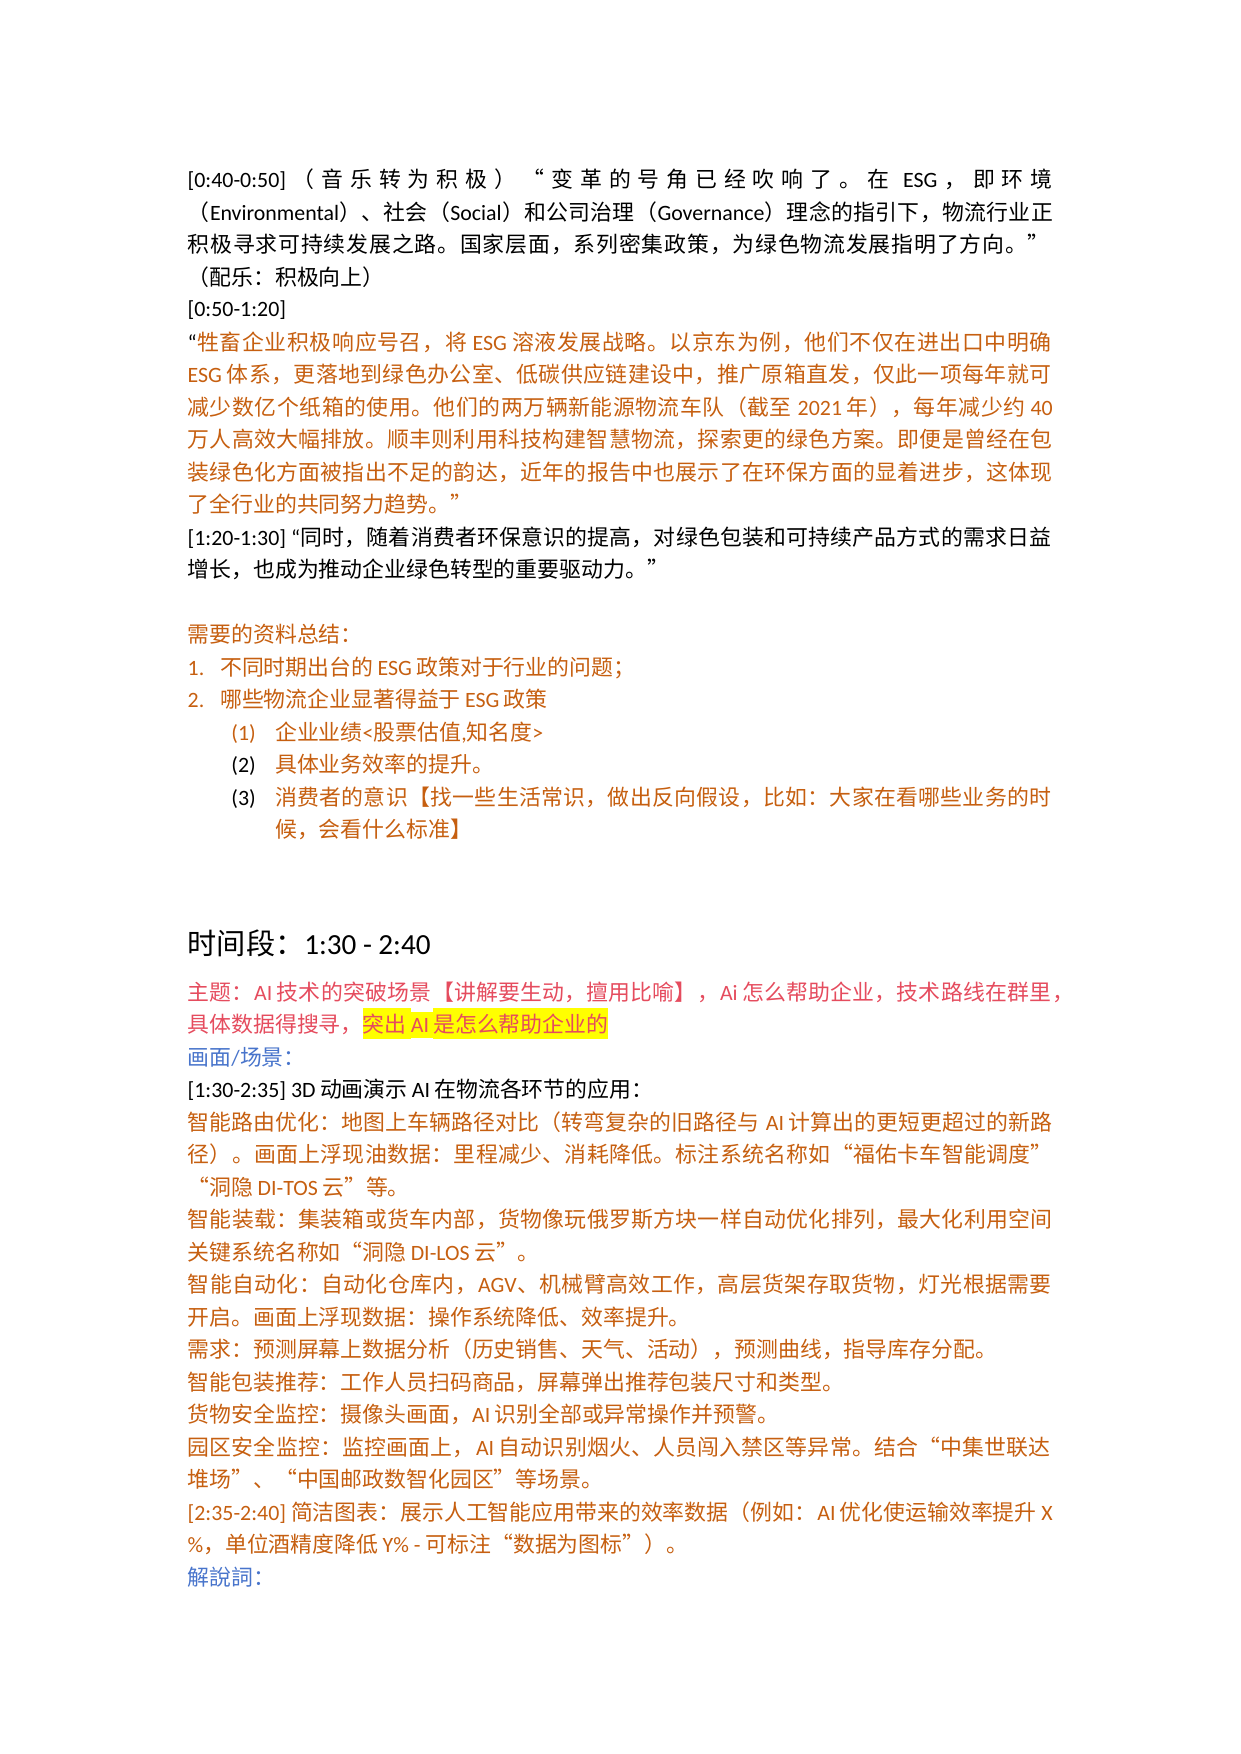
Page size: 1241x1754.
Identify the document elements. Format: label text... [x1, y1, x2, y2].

text [2:35-2:40] 简洁图表：展示人工智能应用带来的效率数据（例如：AI优化使运输效率提升X%，单位酒精度降低Y% - 可标注“数据为图标”）。 [187, 1494, 1053, 1559]
text 画面/场景： [187, 1039, 1053, 1072]
text 主题：AI技术的突破场景【讲解要生动，擅用比喻】，Ai怎么帮助企业，技术路线在群里，具体数据得搜寻，突出AI是怎么帮助企业的 [187, 974, 1053, 1039]
text 货物安全监控：摄像头画面，AI识别全部或异常操作并预警。 [187, 1397, 1053, 1429]
text 园区安全监控：监控画面上，AI自动识别烟火、人员闯入禁区等异常。结合“中集世联达堆场”、“中国邮政数智化园区”等场景。 [187, 1429, 1053, 1494]
list 消费者的意识【找一些生活常识，做出反向假设，比如：大家在看哪些业务的时候，会看什么标准】 [231, 779, 1053, 844]
text 智能装载：集装箱或货车内部，货物像玩俄罗斯方块一样自动优化排列，最大化利用空间。关键系统名称如“洞隐DI-LOS云”。 [187, 1202, 1053, 1267]
text 需要的资料总结： [187, 617, 1053, 649]
text [1:30-2:35] 3D动画演示AI在物流各环节的应用： [187, 1072, 1053, 1104]
text 需求：预测屏幕上数据分析（历史销售、天气、活动），预测曲线，指导库存分配。 [187, 1332, 1053, 1364]
text “牲畜企业积极响应号召，将ESG溶液发展战略。以京东为例，他们不仅在进出口中明确ESG体系，更落地到绿色办公室、低碳供应链建设中，推广原箱直发，仅此一项每年就可减少数亿个纸箱的使用。他们的两万辆新能源物流车队（截至2021年），每年减少约40万人高效大幅排放。顺丰则利用科技构建智慧物流，探索更的绿色方案。即便是曾经在包装绿色化方面被指出不足的韵达，近年的报告中也展示了在环保方面的显着进步，这体现了全行业的共同努力趋势。” [187, 324, 1053, 519]
text 解說詞： [187, 1559, 1053, 1592]
list 企业业绩<股票估值,知名度> [231, 714, 1053, 747]
text [0:50-1:20] [187, 292, 1053, 324]
text 时间段：1:30 - 2:40 [187, 909, 1053, 974]
text 智能自动化：自动化仓库内，AGV、机械臂高效工作，高层货架存取货物，灯光根据需要开启。画面上浮现数据：操作系统降低、效率提升。 [187, 1267, 1053, 1332]
list 具体业务效率的提升。 [231, 747, 1053, 779]
text 智能包装推荐：工作人员扫码商品，屏幕弹出推荐包装尺寸和类型。 [187, 1364, 1053, 1397]
text [1:20-1:30] “同时，随着消费者环保意识的提高，对绿色包装和可持续产品方式的需求日益增长，也成为推动企业绿色转型的重要驱动力。” [187, 519, 1053, 584]
list 哪些物流企业显著得益于ESG政策 [187, 682, 1053, 714]
list 不同时期出台的ESG政策对于行业的问题； [187, 649, 1053, 682]
text [0:40-0:50]（音乐转为积极）“变革的号角已经吹响了。在ESG，即环境（Environmental）、社会（Social）和公司治理（Governance）理念的指引下，物流行业正积极寻求可持续发展之路。国家层面，系列密集政策，为绿色物流发展指明了方向。”（配乐：积极向上） [187, 162, 1053, 292]
text 智能路由优化：地图上车辆路径对比（转弯复杂的旧路径与AI计算出的更短更超过的新路径）。画面上浮现油数据：里程减少、消耗降低。标注系统名称如“福佑卡车智能调度”、“洞隐DI-TOS云”等。 [187, 1104, 1053, 1202]
